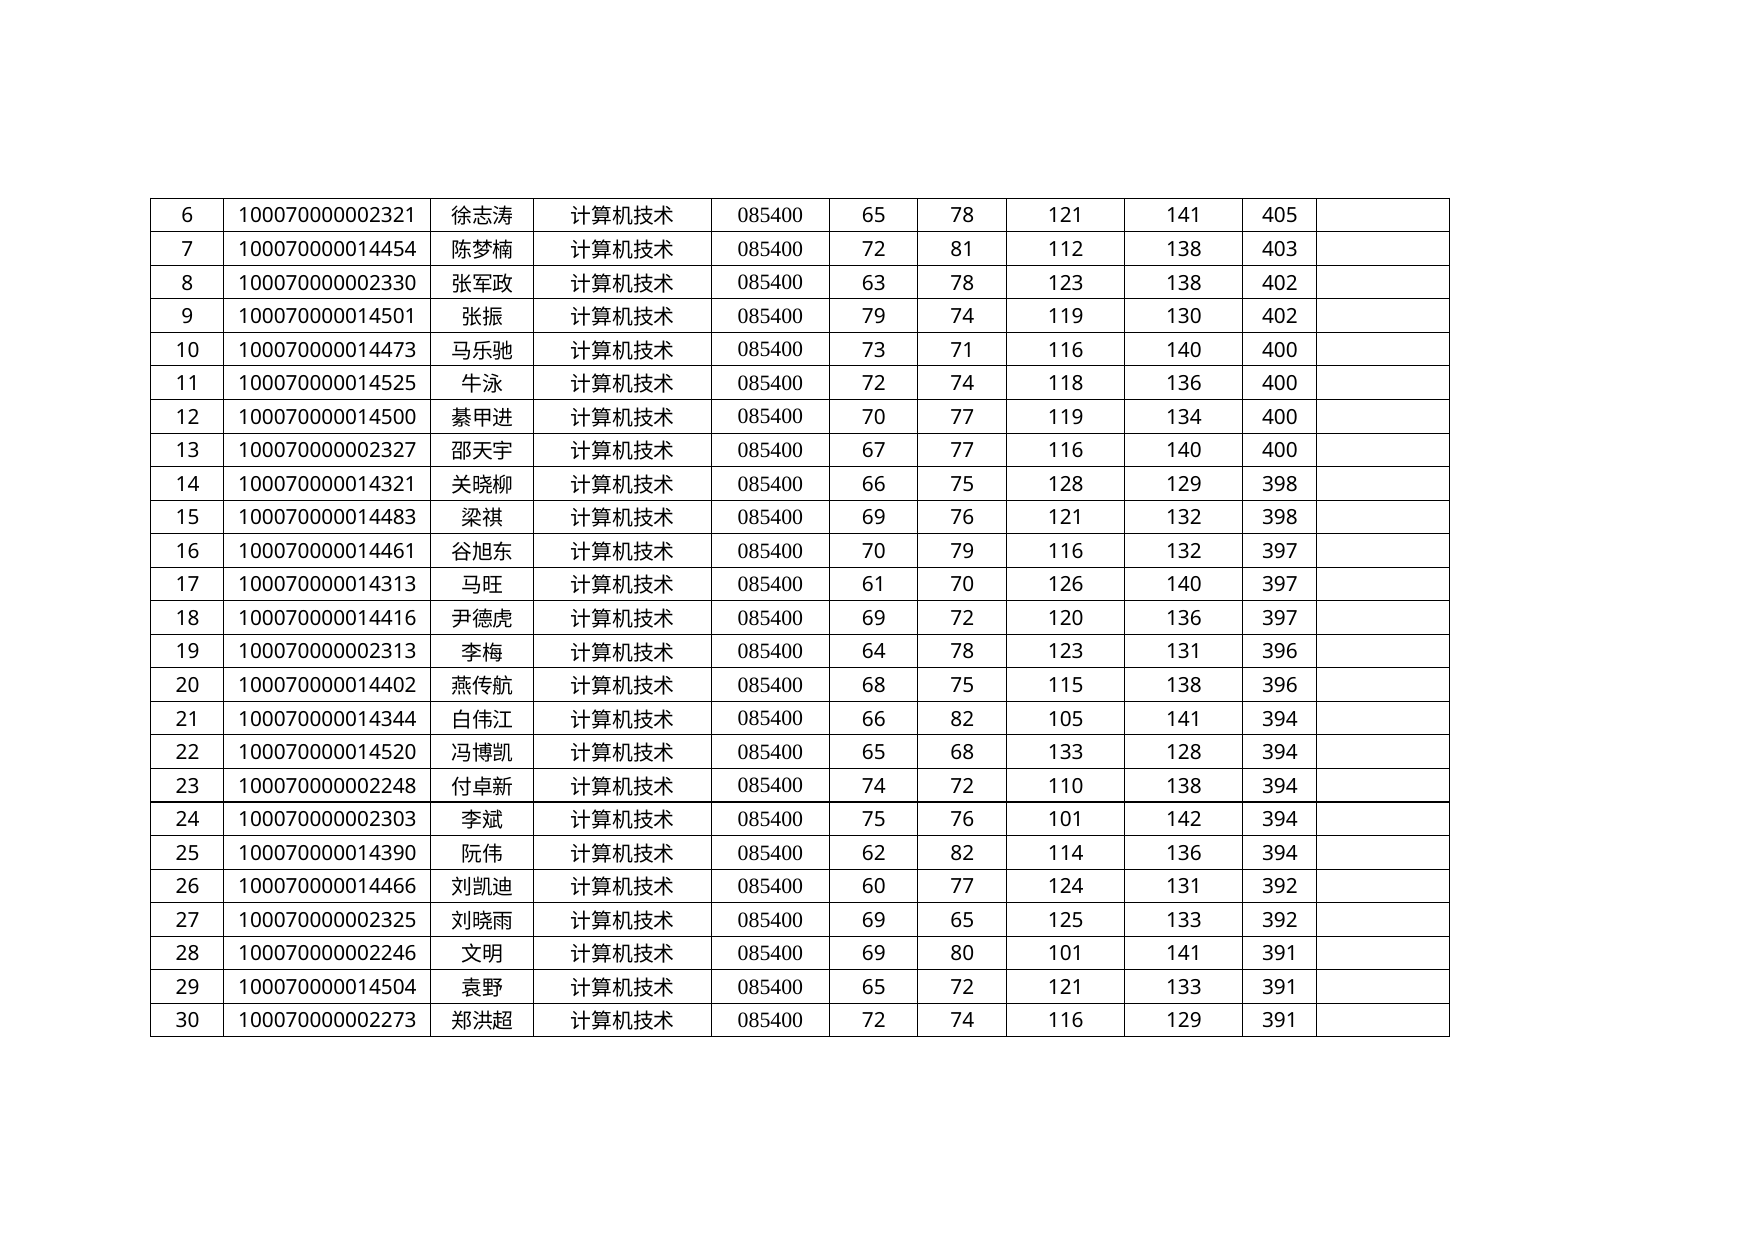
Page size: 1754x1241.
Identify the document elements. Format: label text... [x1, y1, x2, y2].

table_cell 085400 [712, 903, 829, 936]
table_cell [1317, 199, 1449, 231]
table_cell 72 [918, 970, 1006, 1003]
table_cell 79 [830, 299, 917, 332]
table_cell 397 [1243, 568, 1316, 600]
table_cell 133 [1125, 970, 1242, 1003]
table_cell [1317, 266, 1449, 298]
table_cell 100070000014321 [224, 467, 430, 499]
table_cell 400 [1243, 366, 1316, 399]
table_cell 101 [1007, 937, 1124, 969]
table_cell 23 [151, 769, 223, 801]
table_cell 100070000002327 [224, 434, 430, 466]
table_cell 138 [1125, 668, 1242, 701]
table_cell 394 [1243, 735, 1316, 768]
table_cell [1317, 1004, 1449, 1036]
table_cell 徐志涛 [431, 199, 533, 231]
table_cell 085400 [712, 434, 829, 466]
table_cell 085400 [712, 836, 829, 868]
table_cell 25 [151, 836, 223, 868]
table_cell 计算机技术 [534, 299, 711, 332]
table_cell 69 [830, 501, 917, 533]
table_cell 计算机技术 [534, 501, 711, 533]
table_cell 085400 [712, 266, 829, 298]
table_cell 100070000002248 [224, 769, 430, 801]
table_cell 391 [1243, 970, 1316, 1003]
table_cell 张军政 [431, 266, 533, 298]
table_cell [1317, 903, 1449, 936]
table_cell 计算机技术 [534, 366, 711, 399]
table_cell 谷旭东 [431, 534, 533, 567]
table_cell 085400 [712, 1004, 829, 1036]
table_cell 133 [1007, 735, 1124, 768]
table_cell 142 [1125, 803, 1242, 835]
table_cell [1317, 668, 1449, 701]
table_cell 72 [830, 366, 917, 399]
table_cell 397 [1243, 534, 1316, 567]
table_cell 129 [1125, 467, 1242, 499]
table_cell 68 [918, 735, 1006, 768]
table_cell 张振 [431, 299, 533, 332]
table_cell 69 [830, 937, 917, 969]
table_cell 116 [1007, 534, 1124, 567]
table_cell 11 [151, 366, 223, 399]
table_cell 119 [1007, 400, 1124, 432]
table_cell 132 [1125, 501, 1242, 533]
table_cell [1317, 803, 1449, 835]
table_cell 75 [918, 668, 1006, 701]
table_cell 计算机技术 [534, 970, 711, 1003]
table_cell 398 [1243, 501, 1316, 533]
table_cell 085400 [712, 467, 829, 499]
table_cell 100070000002273 [224, 1004, 430, 1036]
table_cell [1317, 299, 1449, 332]
table_cell 阮伟 [431, 836, 533, 868]
table_cell 125 [1007, 903, 1124, 936]
table_cell 78 [918, 266, 1006, 298]
table_cell 计算机技术 [534, 836, 711, 868]
table_cell 80 [918, 937, 1006, 969]
table_cell 计算机技术 [534, 199, 711, 231]
table_cell 085400 [712, 366, 829, 399]
table_cell 133 [1125, 903, 1242, 936]
table_cell 116 [1007, 434, 1124, 466]
table_cell 计算机技术 [534, 668, 711, 701]
table_cell 394 [1243, 836, 1316, 868]
table_cell 114 [1007, 836, 1124, 868]
table_cell 124 [1007, 870, 1124, 902]
table_cell 邵天宇 [431, 434, 533, 466]
table_cell 尹德虎 [431, 601, 533, 634]
table_cell 085400 [712, 199, 829, 231]
table_cell [1317, 568, 1449, 600]
table_cell 398 [1243, 467, 1316, 499]
table_cell 131 [1125, 870, 1242, 902]
table_cell 085400 [712, 668, 829, 701]
table_cell 136 [1125, 601, 1242, 634]
table_cell 刘凯迪 [431, 870, 533, 902]
table_cell 文明 [431, 937, 533, 969]
table_cell 100070000014416 [224, 601, 430, 634]
table_cell 69 [830, 903, 917, 936]
table_cell 计算机技术 [534, 769, 711, 801]
table_cell 085400 [712, 534, 829, 567]
table_cell 82 [918, 836, 1006, 868]
table_cell 30 [151, 1004, 223, 1036]
table_cell 65 [830, 735, 917, 768]
table_cell 计算机技术 [534, 870, 711, 902]
table_cell 65 [830, 199, 917, 231]
table_cell [1317, 735, 1449, 768]
table_cell 130 [1125, 299, 1242, 332]
table_cell [1317, 467, 1449, 499]
table_cell [1317, 601, 1449, 634]
table_cell 141 [1125, 199, 1242, 231]
table_cell 64 [830, 635, 917, 667]
table_cell 100070000002303 [224, 803, 430, 835]
table_cell 392 [1243, 903, 1316, 936]
table_cell 8 [151, 266, 223, 298]
table_cell 138 [1125, 266, 1242, 298]
table_cell 100070000014520 [224, 735, 430, 768]
table_cell 100070000014454 [224, 232, 430, 265]
table_cell 085400 [712, 937, 829, 969]
table_cell 63 [830, 266, 917, 298]
table_cell 70 [918, 568, 1006, 600]
table_cell 134 [1125, 400, 1242, 432]
table_cell 118 [1007, 366, 1124, 399]
table_cell 140 [1125, 568, 1242, 600]
table_cell 65 [830, 970, 917, 1003]
table_cell [1317, 702, 1449, 734]
table_cell 郑洪超 [431, 1004, 533, 1036]
table_cell 085400 [712, 735, 829, 768]
table_cell 綦甲进 [431, 400, 533, 432]
table_cell 75 [830, 803, 917, 835]
table_cell 计算机技术 [534, 266, 711, 298]
table_cell [1317, 937, 1449, 969]
table_cell 72 [918, 769, 1006, 801]
table_cell 129 [1125, 1004, 1242, 1036]
table_cell 402 [1243, 266, 1316, 298]
table_cell 27 [151, 903, 223, 936]
table_cell 121 [1007, 501, 1124, 533]
table_cell 69 [830, 601, 917, 634]
table_cell 72 [918, 601, 1006, 634]
table_cell 085400 [712, 601, 829, 634]
table_cell 400 [1243, 434, 1316, 466]
table_cell 085400 [712, 501, 829, 533]
table_cell 陈梦楠 [431, 232, 533, 265]
table_cell 085400 [712, 702, 829, 734]
table_cell 116 [1007, 1004, 1124, 1036]
table_cell 12 [151, 400, 223, 432]
table_cell 128 [1007, 467, 1124, 499]
table_cell 15 [151, 501, 223, 533]
table_cell 10 [151, 333, 223, 365]
table_cell 394 [1243, 803, 1316, 835]
table_cell [1317, 501, 1449, 533]
table_cell 391 [1243, 1004, 1316, 1036]
table_cell 085400 [712, 333, 829, 365]
table_cell 085400 [712, 803, 829, 835]
table_cell 085400 [712, 635, 829, 667]
table_cell 关晓柳 [431, 467, 533, 499]
table_cell 76 [918, 803, 1006, 835]
table_cell 74 [830, 769, 917, 801]
table_cell 100070000014390 [224, 836, 430, 868]
table_cell 100070000002246 [224, 937, 430, 969]
table_cell 81 [918, 232, 1006, 265]
table_cell 136 [1125, 366, 1242, 399]
table_cell 141 [1125, 702, 1242, 734]
table_cell 71 [918, 333, 1006, 365]
table_cell 394 [1243, 702, 1316, 734]
table_cell [1317, 870, 1449, 902]
table_cell 28 [151, 937, 223, 969]
table_cell 78 [918, 199, 1006, 231]
table_cell 100070000014504 [224, 970, 430, 1003]
table_cell 100070000014466 [224, 870, 430, 902]
table_cell 计算机技术 [534, 803, 711, 835]
table_cell 65 [918, 903, 1006, 936]
table_cell 计算机技术 [534, 1004, 711, 1036]
table_cell 梁祺 [431, 501, 533, 533]
table_cell 付卓新 [431, 769, 533, 801]
table_cell 402 [1243, 299, 1316, 332]
table_cell 计算机技术 [534, 635, 711, 667]
table_cell 68 [830, 668, 917, 701]
table_cell 77 [918, 870, 1006, 902]
table_cell 计算机技术 [534, 735, 711, 768]
table_cell [1317, 232, 1449, 265]
table_cell 76 [918, 501, 1006, 533]
table_cell 126 [1007, 568, 1124, 600]
table_cell 140 [1125, 333, 1242, 365]
table_cell [1317, 836, 1449, 868]
table_cell [1317, 769, 1449, 801]
table_cell 77 [918, 400, 1006, 432]
table_cell 085400 [712, 870, 829, 902]
table_cell 396 [1243, 668, 1316, 701]
table_cell 19 [151, 635, 223, 667]
table_cell 394 [1243, 769, 1316, 801]
table_cell 105 [1007, 702, 1124, 734]
table_cell 400 [1243, 333, 1316, 365]
table_cell 141 [1125, 937, 1242, 969]
table_cell 计算机技术 [534, 601, 711, 634]
table_cell 403 [1243, 232, 1316, 265]
table_cell 100070000014501 [224, 299, 430, 332]
table_cell [1317, 400, 1449, 432]
table_cell 085400 [712, 769, 829, 801]
table_cell 计算机技术 [534, 400, 711, 432]
table_cell 100070000014473 [224, 333, 430, 365]
table_cell 李斌 [431, 803, 533, 835]
table_cell 计算机技术 [534, 903, 711, 936]
table_cell 24 [151, 803, 223, 835]
table_cell 100070000014525 [224, 366, 430, 399]
table_cell 18 [151, 601, 223, 634]
table_cell [1317, 333, 1449, 365]
table_cell 刘晓雨 [431, 903, 533, 936]
table_cell 62 [830, 836, 917, 868]
table_cell [1317, 366, 1449, 399]
table_cell 397 [1243, 601, 1316, 634]
table_cell 100070000002330 [224, 266, 430, 298]
table_cell 121 [1007, 970, 1124, 1003]
table_cell 400 [1243, 400, 1316, 432]
table_cell 14 [151, 467, 223, 499]
table_cell 085400 [712, 970, 829, 1003]
table_cell 计算机技术 [534, 568, 711, 600]
table_cell 128 [1125, 735, 1242, 768]
table_cell 75 [918, 467, 1006, 499]
table_cell 74 [918, 1004, 1006, 1036]
table_cell 72 [830, 232, 917, 265]
table_cell 123 [1007, 635, 1124, 667]
table_cell 7 [151, 232, 223, 265]
table_cell 李梅 [431, 635, 533, 667]
table_cell [1317, 635, 1449, 667]
table_cell 73 [830, 333, 917, 365]
table_cell [1317, 970, 1449, 1003]
table_cell 燕传航 [431, 668, 533, 701]
table_cell 138 [1125, 232, 1242, 265]
table_cell 78 [918, 635, 1006, 667]
table_cell 100070000014313 [224, 568, 430, 600]
table_cell 396 [1243, 635, 1316, 667]
table_cell 计算机技术 [534, 702, 711, 734]
table_cell 136 [1125, 836, 1242, 868]
table_cell 9 [151, 299, 223, 332]
table_cell 392 [1243, 870, 1316, 902]
table_cell 119 [1007, 299, 1124, 332]
table_cell 67 [830, 434, 917, 466]
table_cell 66 [830, 467, 917, 499]
table_cell 391 [1243, 937, 1316, 969]
table_cell 70 [830, 534, 917, 567]
table_cell 26 [151, 870, 223, 902]
table_cell 66 [830, 702, 917, 734]
table_cell 牛泳 [431, 366, 533, 399]
table_cell 116 [1007, 333, 1124, 365]
table_cell 100070000014402 [224, 668, 430, 701]
table_cell 16 [151, 534, 223, 567]
table_cell 100070000014483 [224, 501, 430, 533]
table_cell 132 [1125, 534, 1242, 567]
table_cell 140 [1125, 434, 1242, 466]
table_cell 115 [1007, 668, 1124, 701]
table_cell 110 [1007, 769, 1124, 801]
table_cell 100070000014461 [224, 534, 430, 567]
table_cell 100070000002325 [224, 903, 430, 936]
table_cell 74 [918, 366, 1006, 399]
table_cell 20 [151, 668, 223, 701]
table_cell 82 [918, 702, 1006, 734]
table_cell 123 [1007, 266, 1124, 298]
table_cell 74 [918, 299, 1006, 332]
table_cell 085400 [712, 299, 829, 332]
table_cell 22 [151, 735, 223, 768]
table_cell 计算机技术 [534, 232, 711, 265]
table_cell 13 [151, 434, 223, 466]
table_cell 60 [830, 870, 917, 902]
table_cell 计算机技术 [534, 467, 711, 499]
table_cell 79 [918, 534, 1006, 567]
table_cell 085400 [712, 400, 829, 432]
table_cell 17 [151, 568, 223, 600]
table_cell 085400 [712, 232, 829, 265]
table_cell 405 [1243, 199, 1316, 231]
table_cell 计算机技术 [534, 534, 711, 567]
table_cell 112 [1007, 232, 1124, 265]
table_cell 计算机技术 [534, 333, 711, 365]
table_cell 6 [151, 199, 223, 231]
table_cell 马乐驰 [431, 333, 533, 365]
table_cell 100070000014500 [224, 400, 430, 432]
table_cell 121 [1007, 199, 1124, 231]
table_cell 77 [918, 434, 1006, 466]
table_cell 085400 [712, 568, 829, 600]
table_cell 138 [1125, 769, 1242, 801]
table_cell 21 [151, 702, 223, 734]
table_cell 131 [1125, 635, 1242, 667]
table_cell 袁野 [431, 970, 533, 1003]
table_cell 计算机技术 [534, 434, 711, 466]
table_cell 70 [830, 400, 917, 432]
table_cell 72 [830, 1004, 917, 1036]
table_cell 100070000002313 [224, 635, 430, 667]
table_cell 100070000014344 [224, 702, 430, 734]
table_cell 101 [1007, 803, 1124, 835]
table_cell 120 [1007, 601, 1124, 634]
table_cell 61 [830, 568, 917, 600]
table_cell 29 [151, 970, 223, 1003]
table_cell 冯博凯 [431, 735, 533, 768]
table_cell 100070000002321 [224, 199, 430, 231]
table_cell 马旺 [431, 568, 533, 600]
table_cell 白伟江 [431, 702, 533, 734]
table_cell [1317, 534, 1449, 567]
table_cell 计算机技术 [534, 937, 711, 969]
table_cell [1317, 434, 1449, 466]
